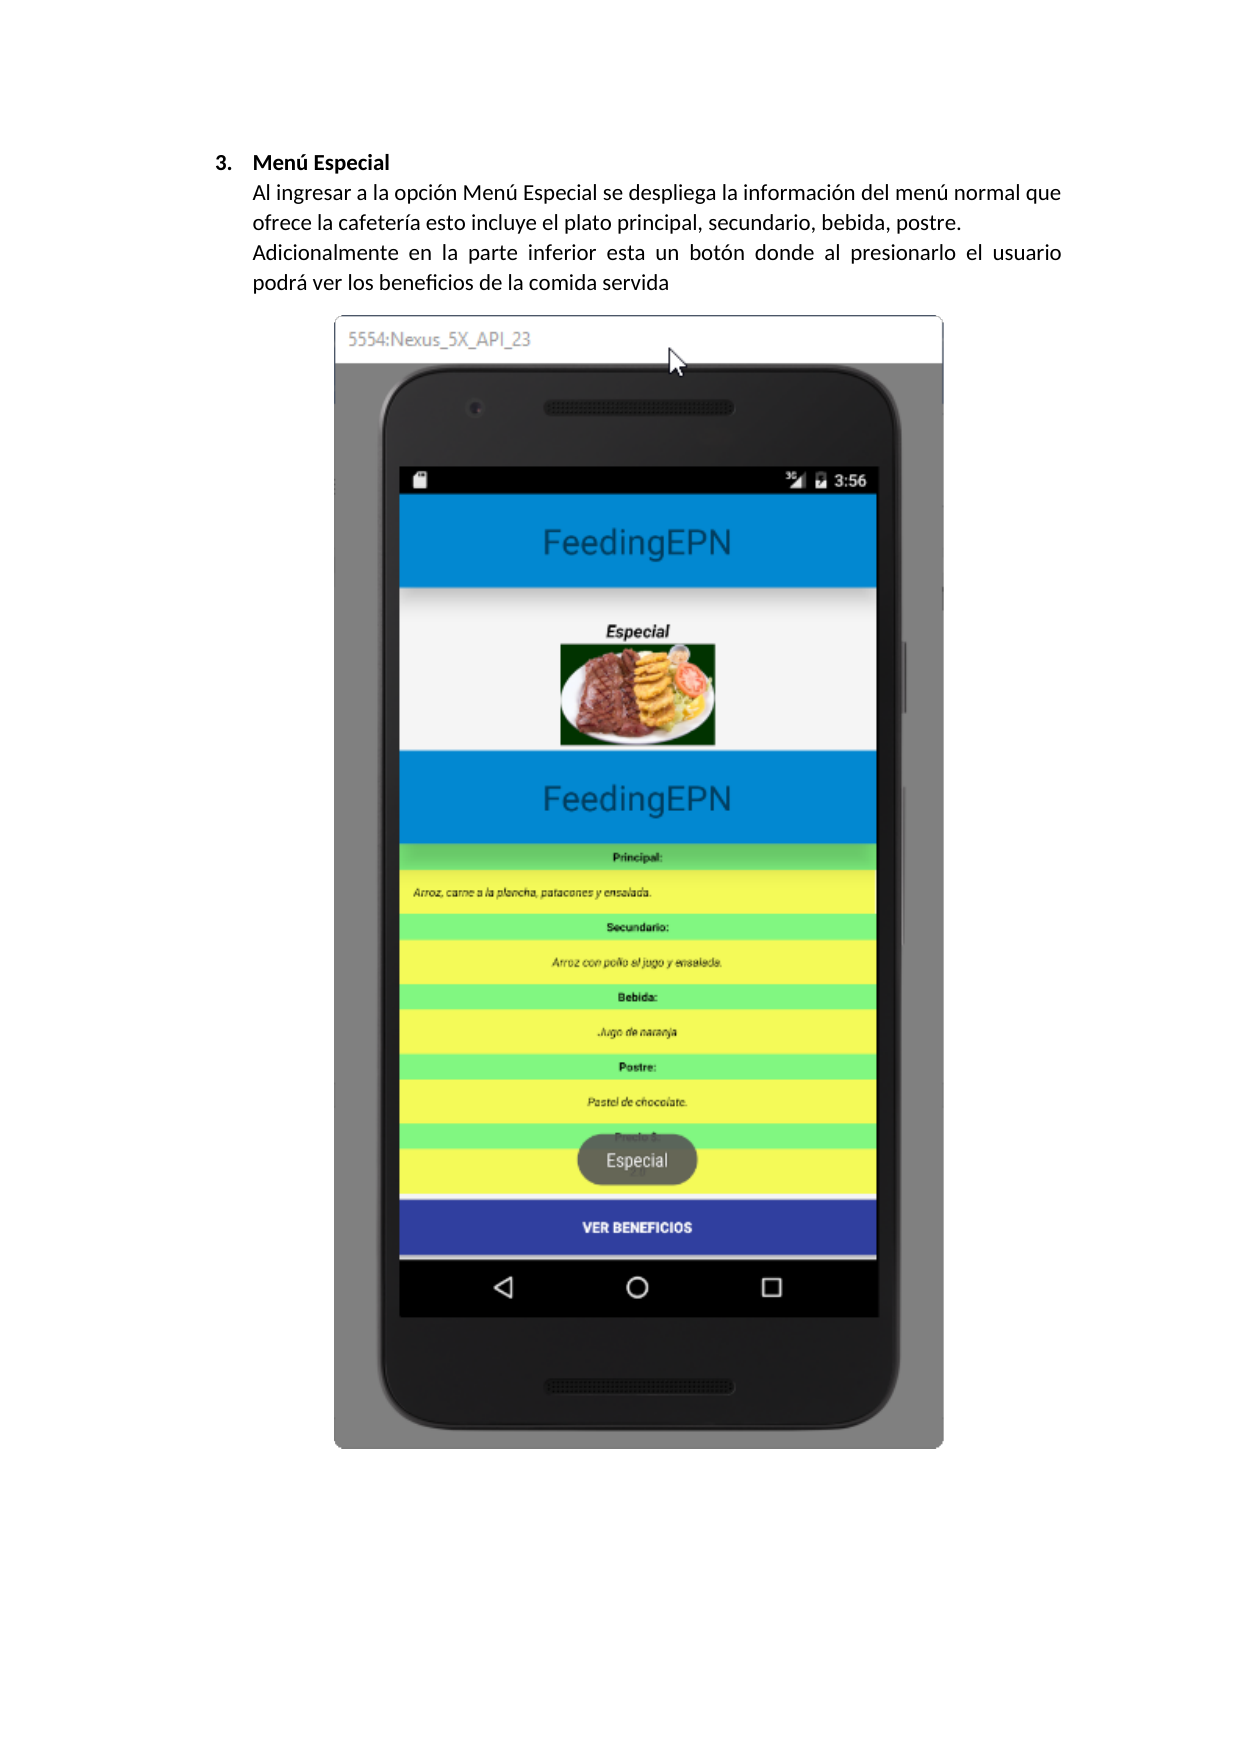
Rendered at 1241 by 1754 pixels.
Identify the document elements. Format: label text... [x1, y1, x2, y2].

list Adicionalmente en la parte inferior esta un botón donde al presionarlo el usuario podrá ver los beneficios de la comida servida [252, 238, 1063, 296]
list Menú Especial [215, 148, 1063, 176]
list Al ingresar a la opción Menú Especial se despliega la información del menú normal que ofrece la cafetería esto incluye el plato principal, secundario, bebida, postre. [252, 178, 1063, 236]
picture [334, 315, 944, 1449]
